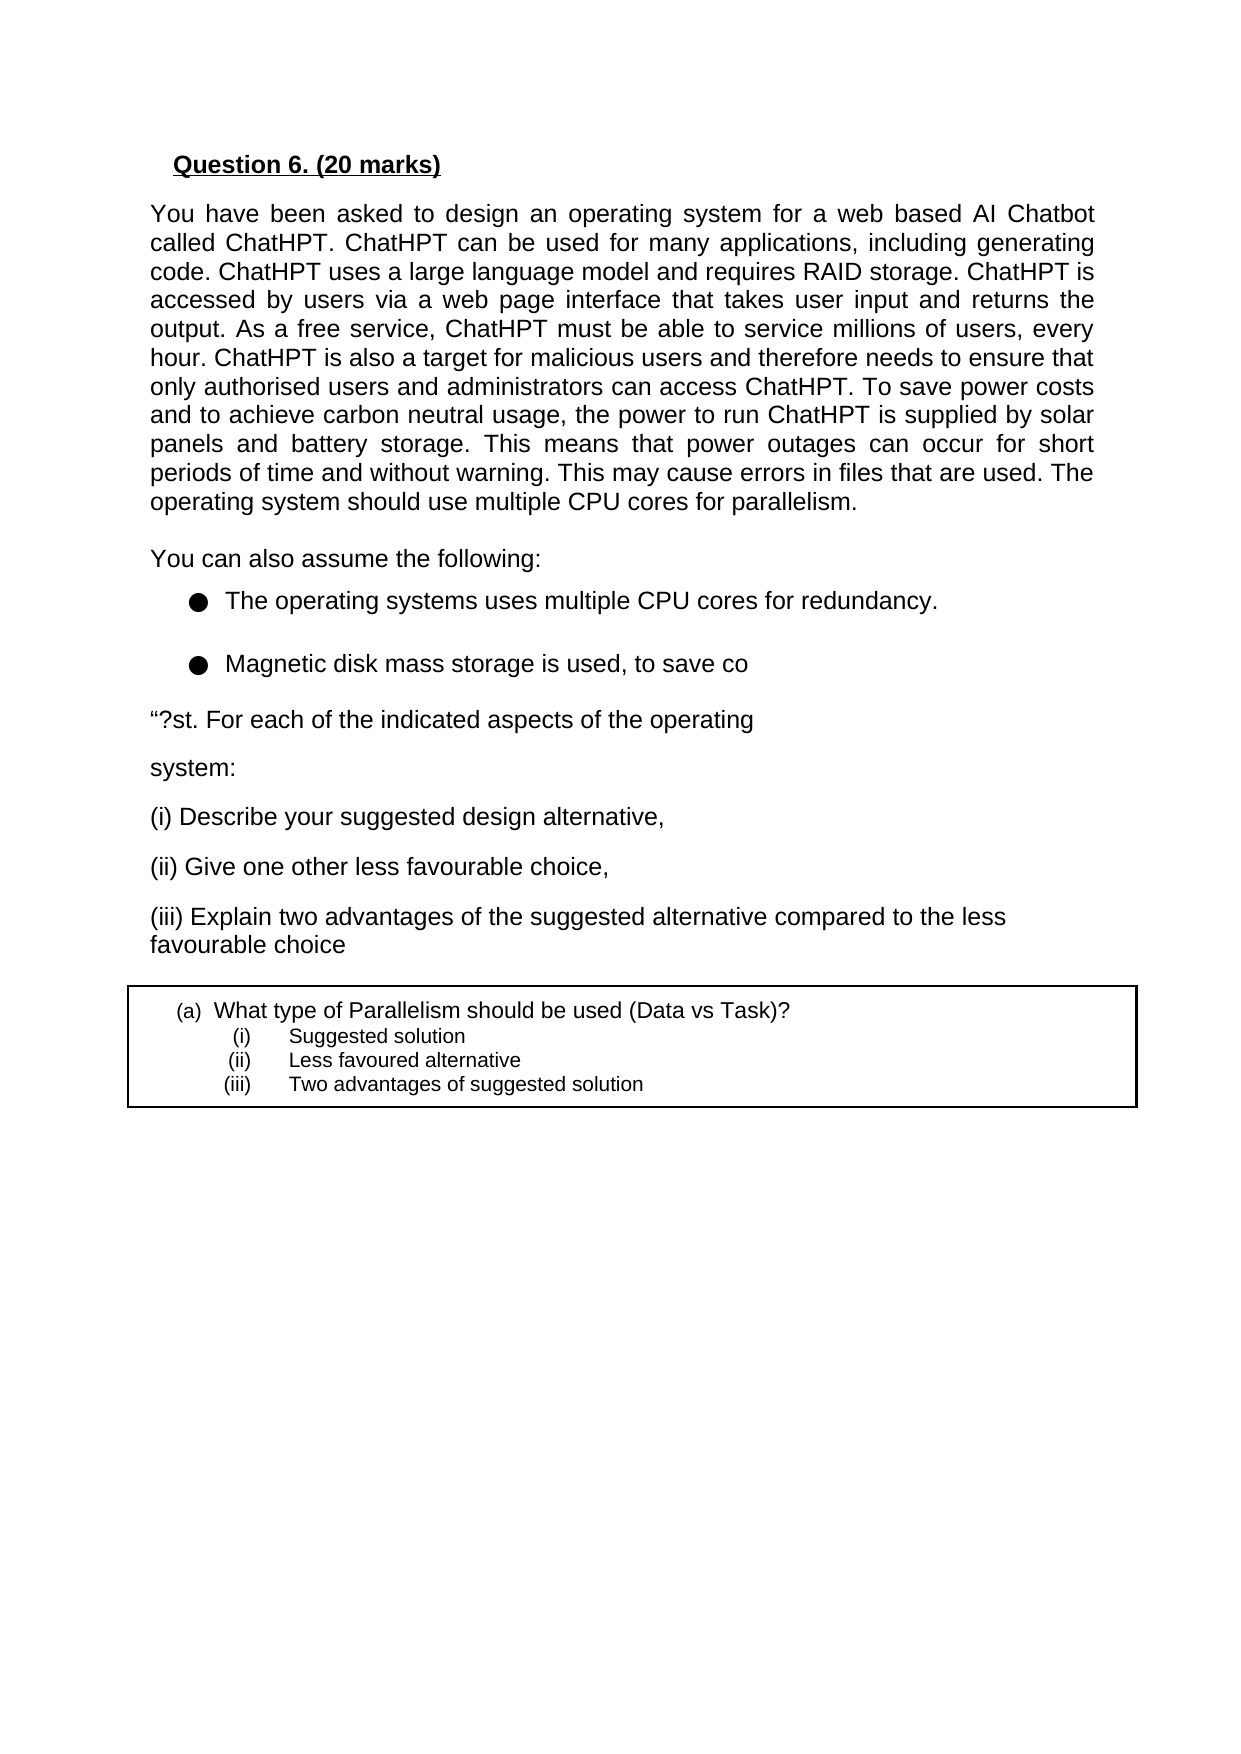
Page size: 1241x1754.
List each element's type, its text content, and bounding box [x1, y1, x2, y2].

list Give one other less favourable choice, [150, 852, 1136, 881]
text You have been asked to design an operating system for a web based AI Chatbot called ChatHPT. ChatHPT can be used for many applications, including generating code. ChatHPT uses a large language model and requires RAID storage. ChatHPT is accessed by users via a web page interface that takes user input and returns the output. As a free service, ChatHPT must be able to service millions of users, every hour. ChatHPT is also a target for malicious users and therefore needs to ensure that only authorised users and administrators can access ChatHPT. To save power costs and to achieve carbon neutral usage, the power to run ChatHPT is supplied by solar panels and battery storage. This means that power outages can occur for short periods of time and without warning. This may cause errors in files that are used. The operating system should use multiple CPU cores for parallelism. [150, 199, 1096, 515]
list The operating systems uses multiple CPU cores for redundancy. [187, 572, 1136, 624]
subtitle Question 6. (20 marks) [150, 149, 1136, 178]
list Describe your suggested design alternative, [150, 802, 1136, 831]
text You can also assume the following: [150, 544, 1136, 572]
list Magnetic disk mass storage is used, to save co “?st. For each of the indicated aspects of the operating system: [150, 635, 793, 782]
list Explain two advantages of the suggested alternative compared to the less favourable choice [150, 902, 1009, 959]
